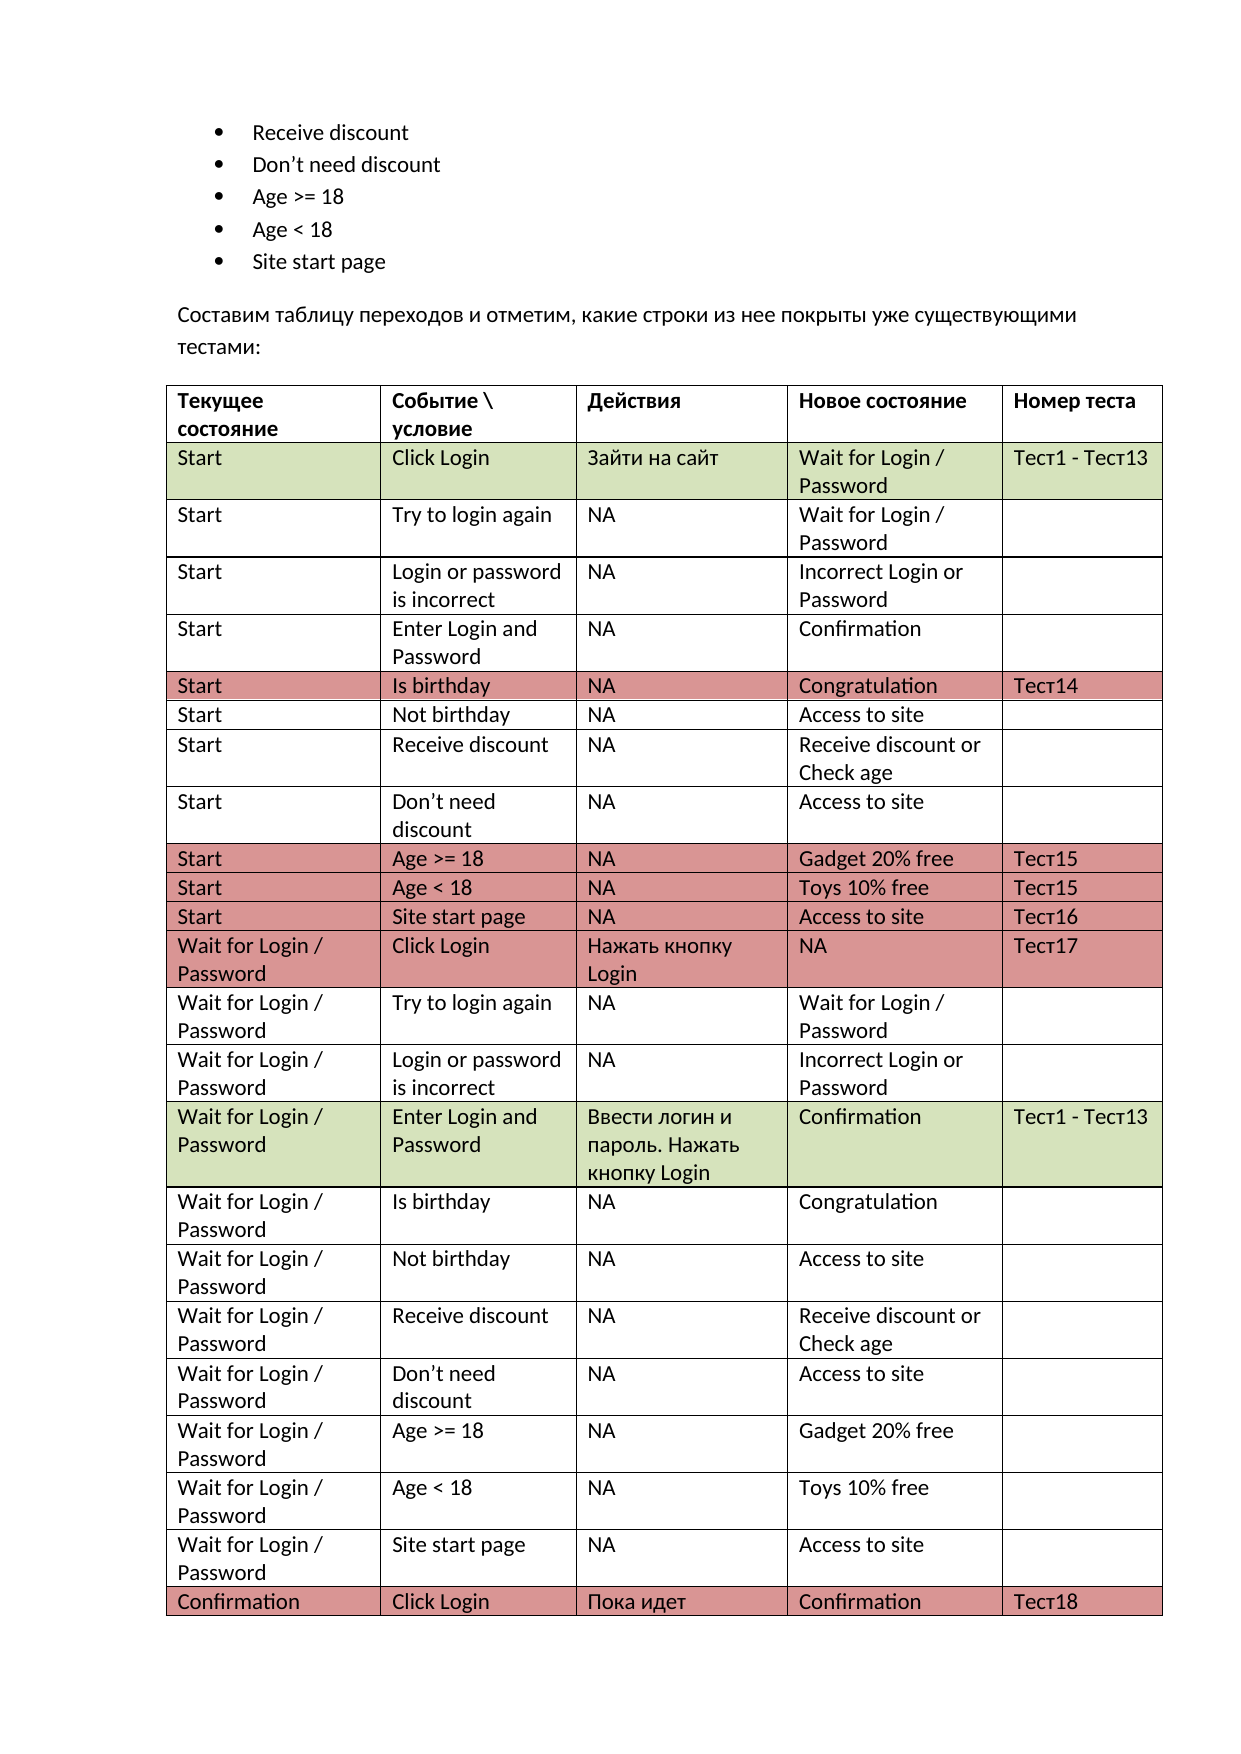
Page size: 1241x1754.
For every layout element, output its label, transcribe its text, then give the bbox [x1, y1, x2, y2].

table_cell Тест1 - Тест13 [1003, 443, 1162, 499]
table_cell [1003, 1245, 1162, 1301]
table_cell Wait for Login / Password [167, 1102, 380, 1186]
table_cell Access to site [788, 1359, 1002, 1415]
table_cell Тест18 [1003, 1587, 1162, 1615]
table_cell [1003, 1302, 1162, 1358]
table_cell Start [167, 558, 380, 613]
table_cell [1003, 1188, 1162, 1243]
table_header Текущее состояние [167, 386, 380, 442]
table_cell Confirmation [788, 615, 1002, 671]
list Age < 18 [215, 215, 1152, 243]
table_cell Wait for Login / Password [167, 1245, 380, 1301]
table_cell Incorrect Login or Password [788, 1045, 1002, 1101]
table_cell Wait for Login / Password [167, 1188, 380, 1243]
table_cell Try to login again [381, 988, 576, 1044]
table_cell [1003, 1473, 1162, 1529]
table_cell Access to site [788, 1245, 1002, 1301]
table_cell NA [577, 615, 787, 671]
table_cell Enter Login and Password [381, 1102, 576, 1186]
table_header Событие \ условие [381, 386, 576, 442]
list Age >= 18 [215, 182, 1152, 211]
table_cell Start [167, 443, 380, 499]
table_cell NA [577, 787, 787, 843]
table_cell Click Login [381, 443, 576, 499]
table_header Новое состояние [788, 386, 1002, 442]
text Составим таблицу переходов и отметим, какие строки из нее покрыты уже существующими тестами: [177, 300, 1152, 360]
table_cell Тест16 [1003, 902, 1162, 930]
table_cell Start [167, 615, 380, 671]
table_cell NA [577, 988, 787, 1044]
table_cell Click Login [381, 931, 576, 987]
table_cell Receive discount or Check age [788, 730, 1002, 786]
table_cell Age >= 18 [381, 1416, 576, 1472]
table_cell NA [577, 672, 787, 699]
table_cell Start [167, 730, 380, 786]
table_cell Toys 10% free [788, 1473, 1002, 1529]
table_cell Start [167, 873, 380, 901]
table_cell Тест15 [1003, 844, 1162, 872]
table_cell Wait for Login / Password [167, 1530, 380, 1586]
table_cell Login or password is incorrect [381, 558, 576, 613]
table_cell NA [577, 1045, 787, 1101]
table_cell NA [577, 1302, 787, 1358]
table_cell NA [577, 873, 787, 901]
table_cell Age < 18 [381, 873, 576, 901]
list Receive discount [215, 118, 1152, 146]
table_cell [1003, 1530, 1162, 1586]
table_cell Is birthday [381, 1188, 576, 1243]
table_cell Age < 18 [381, 1473, 576, 1529]
table_cell Access to site [788, 1530, 1002, 1586]
table_cell Gadget 20% free [788, 1416, 1002, 1472]
table_cell Start [167, 672, 380, 699]
table_cell Start [167, 844, 380, 872]
table_cell Click Login [381, 1587, 576, 1615]
table_cell Тест15 [1003, 873, 1162, 901]
table_cell Тест14 [1003, 672, 1162, 699]
table_cell Incorrect Login or Password [788, 558, 1002, 613]
table_cell Receive discount [381, 1302, 576, 1358]
table_cell Gadget 20% free [788, 844, 1002, 872]
table_cell Зайти на сайт [577, 443, 787, 499]
table_cell NA [577, 1245, 787, 1301]
table_cell Enter Login and Password [381, 615, 576, 671]
table_cell Congratulation [788, 672, 1002, 699]
table_cell NA [577, 1530, 787, 1586]
table_cell Toys 10% free [788, 873, 1002, 901]
table_header Номер теста [1003, 386, 1162, 442]
table_cell Wait for Login / Password [167, 931, 380, 987]
table_cell Ввести логин и пароль. Нажать кнопку Login [577, 1102, 787, 1186]
table_cell Congratulation [788, 1188, 1002, 1243]
table_cell Wait for Login / Password [167, 1473, 380, 1529]
table_cell NA [577, 1188, 787, 1243]
table_cell NA [577, 701, 787, 729]
table_cell Site start page [381, 902, 576, 930]
table_cell Try to login again [381, 500, 576, 556]
table_cell [1003, 500, 1162, 556]
list Site start page [215, 247, 1152, 275]
table_cell NA [577, 1473, 787, 1529]
table_cell [1003, 1359, 1162, 1415]
table_cell Access to site [788, 787, 1002, 843]
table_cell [577, 1587, 787, 1615]
table_cell Access to site [788, 701, 1002, 729]
table_cell Тест17 [1003, 931, 1162, 987]
table_cell Start [167, 902, 380, 930]
table_cell Site start page [381, 1530, 576, 1586]
table_cell [1003, 988, 1162, 1044]
table_cell Нажать кнопку Login [577, 931, 787, 987]
table_cell Access to site [788, 902, 1002, 930]
table_cell Confirmation [788, 1102, 1002, 1186]
table_cell Тест1 - Тест13 [1003, 1102, 1162, 1186]
table_cell Start [167, 787, 380, 843]
table_cell NA [577, 500, 787, 556]
table_cell Don’t need discount [381, 1359, 576, 1415]
table_cell NA [577, 558, 787, 613]
table_cell Wait for Login / Password [788, 443, 1002, 499]
table_cell Not birthday [381, 1245, 576, 1301]
table_cell Don’t need discount [381, 787, 576, 843]
table_cell Wait for Login / Password [788, 500, 1002, 556]
table_cell NA [577, 730, 787, 786]
table_cell [1003, 558, 1162, 613]
table_cell Age >= 18 [381, 844, 576, 872]
table_cell Wait for Login / Password [788, 988, 1002, 1044]
table_cell NA [577, 902, 787, 930]
table_cell Wait for Login / Password [167, 1359, 380, 1415]
table_cell NA [577, 1359, 787, 1415]
table_cell Wait for Login / Password [167, 988, 380, 1044]
table_cell NA [577, 844, 787, 872]
table_cell [1003, 615, 1162, 671]
table_cell NA [788, 931, 1002, 987]
table_cell Not birthday [381, 701, 576, 729]
table_cell [1003, 1416, 1162, 1472]
table_cell NA [577, 1416, 787, 1472]
table_cell [1003, 701, 1162, 729]
list Don’t need discount [215, 150, 1152, 178]
table_header Действия [577, 386, 787, 442]
table_cell [1003, 787, 1162, 843]
table_cell Wait for Login / Password [167, 1416, 380, 1472]
table_cell Confirmation [167, 1587, 380, 1615]
table_cell Start [167, 500, 380, 556]
table_cell Wait for Login / Password [167, 1302, 380, 1358]
table_cell Receive discount or Check age [788, 1302, 1002, 1358]
table_cell Receive discount [381, 730, 576, 786]
table_cell Login or password is incorrect [381, 1045, 576, 1101]
table_cell Wait for Login / Password [167, 1045, 380, 1101]
table_cell [1003, 1045, 1162, 1101]
table_cell Confirmation [788, 1587, 1002, 1615]
table_cell Start [167, 701, 380, 729]
table_cell Is birthday [381, 672, 576, 699]
table_cell [1003, 730, 1162, 786]
